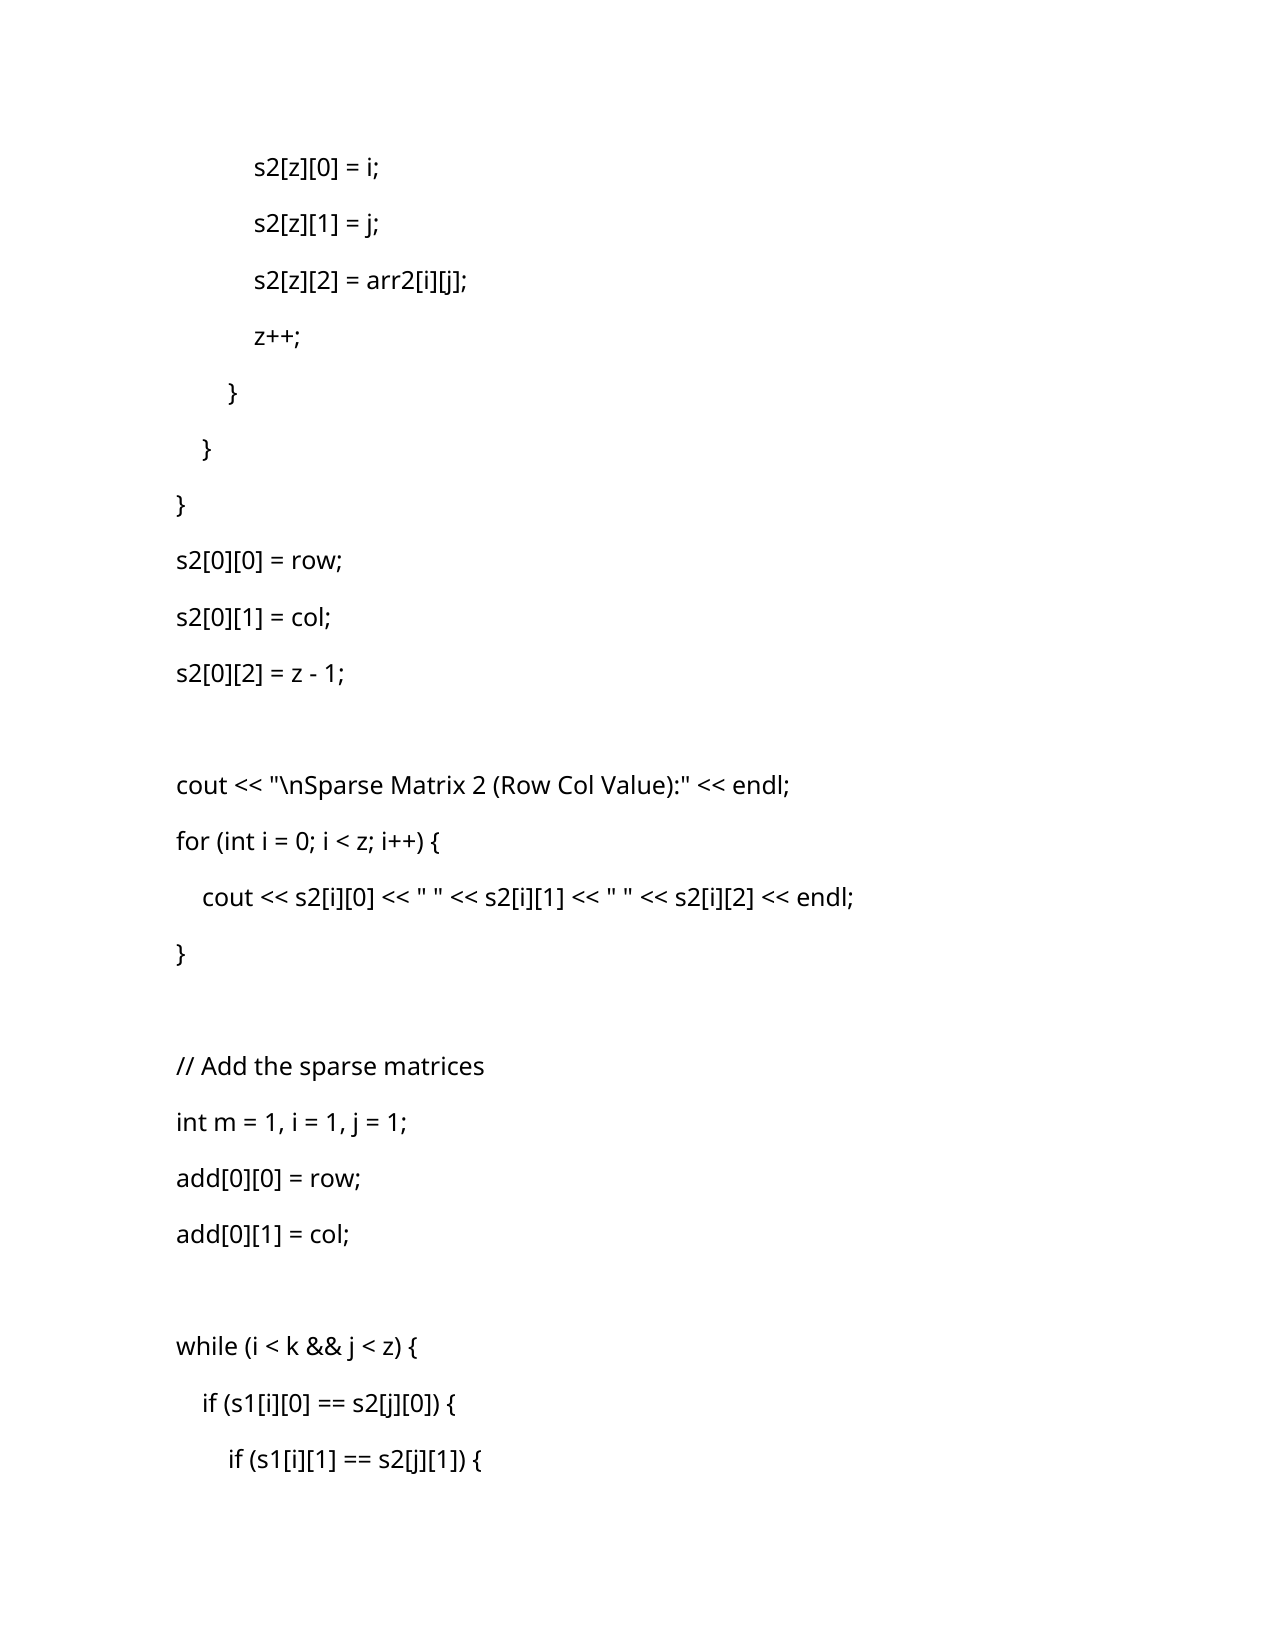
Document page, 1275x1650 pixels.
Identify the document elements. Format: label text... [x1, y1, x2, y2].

text for (int i = 0; i < z; i++) { [150, 824, 1125, 858]
text cout << s2[i][0] << " " << s2[i][1] << " " << s2[i][2] << endl; [150, 880, 1125, 914]
text int m = 1, i = 1, j = 1; [150, 1104, 1125, 1138]
text cout << "\nSparse Matrix 2 (Row Col Value):" << endl; [150, 768, 1125, 802]
text s2[0][0] = row; [150, 543, 1125, 577]
text while (i < k && j < z) { [150, 1329, 1125, 1363]
text // Add the sparse matrices [150, 1048, 1125, 1082]
text s2[0][1] = col; [150, 599, 1125, 633]
text z++; [150, 318, 1125, 352]
text } [150, 936, 1125, 970]
text s2[z][1] = j; [150, 206, 1125, 240]
text } [150, 487, 1125, 521]
text s2[0][2] = z - 1; [150, 655, 1125, 689]
text if (s1[i][1] == s2[j][1]) { [150, 1441, 1125, 1475]
text add[0][0] = row; [150, 1161, 1125, 1195]
text } [150, 431, 1125, 465]
text } [150, 374, 1125, 409]
text add[0][1] = col; [150, 1217, 1125, 1251]
text s2[z][0] = i; [150, 150, 1125, 184]
text if (s1[i][0] == s2[j][0]) { [150, 1385, 1125, 1419]
text s2[z][2] = arr2[i][j]; [150, 262, 1125, 296]
